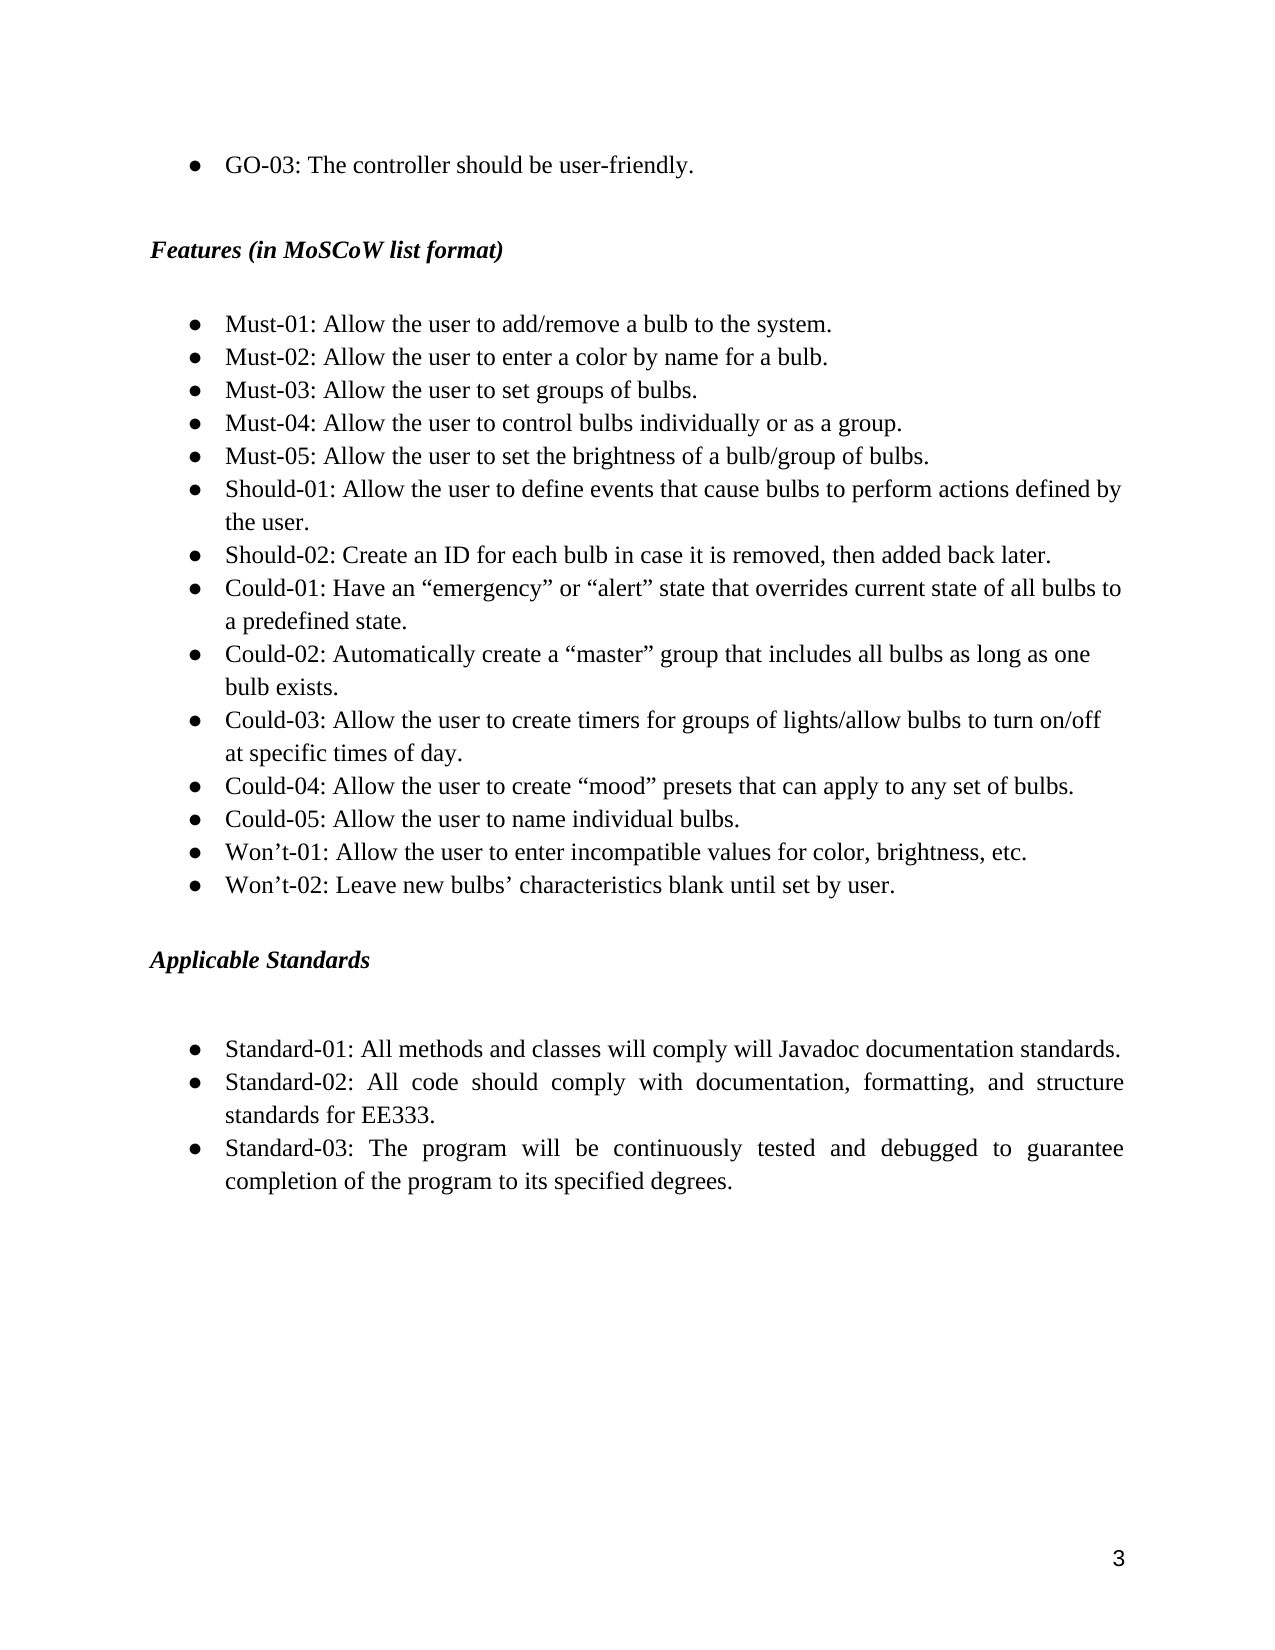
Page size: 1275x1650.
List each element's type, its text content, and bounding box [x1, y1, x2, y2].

list Standard-03: The program will be continuously tested and debugged to guarantee completion of the program to its specified degrees. [187, 1133, 1125, 1195]
text Features (in MoSCoW list format) [150, 235, 1125, 263]
list Standard-01: All methods and classes will comply will Javadoc documentation standards. [187, 1034, 1125, 1063]
list Should-01: Allow the user to define events that cause bulbs to perform actions defined by the user. [187, 474, 1125, 536]
list Could-04: Allow the user to create “mood” presets that can apply to any set of bulbs. [187, 771, 1125, 800]
list Standard-02: All code should comply with documentation, formatting, and structure standards for EE333. [187, 1067, 1125, 1129]
list Should-02: Create an ID for each bulb in case it is removed, then added back later. [187, 540, 1125, 569]
list Must-01: Allow the user to add/remove a bulb to the system. [187, 309, 1125, 338]
list Could-03: Allow the user to create timers for groups of lights/allow bulbs to turn on/off at specific times of day. [187, 705, 1125, 767]
list Must-02: Allow the user to enter a color by name for a bulb. [187, 342, 1125, 371]
list Won’t-02: Leave new bulbs’ characteristics blank until set by user. [187, 871, 1125, 899]
list Must-03: Allow the user to set groups of bulbs. [187, 375, 1125, 404]
list Won’t-01: Allow the user to enter incompatible values for color, brightness, etc. [187, 837, 1125, 866]
list Could-02: Automatically create a “master” group that includes all bulbs as long as one bulb exists. [187, 639, 1125, 701]
list Could-05: Allow the user to name individual bulbs. [187, 804, 1125, 833]
list GO-03: The controller should be user-friendly. [187, 150, 1125, 179]
text Applicable Standards [150, 945, 1125, 974]
list Must-05: Allow the user to set the brightness of a bulb/group of bulbs. [187, 441, 1125, 470]
list Must-04: Allow the user to control bulbs individually or as a group. [187, 408, 1125, 437]
list Could-01: Have an “emergency” or “alert” state that overrides current state of all bulbs to a predefined state. [187, 573, 1125, 635]
